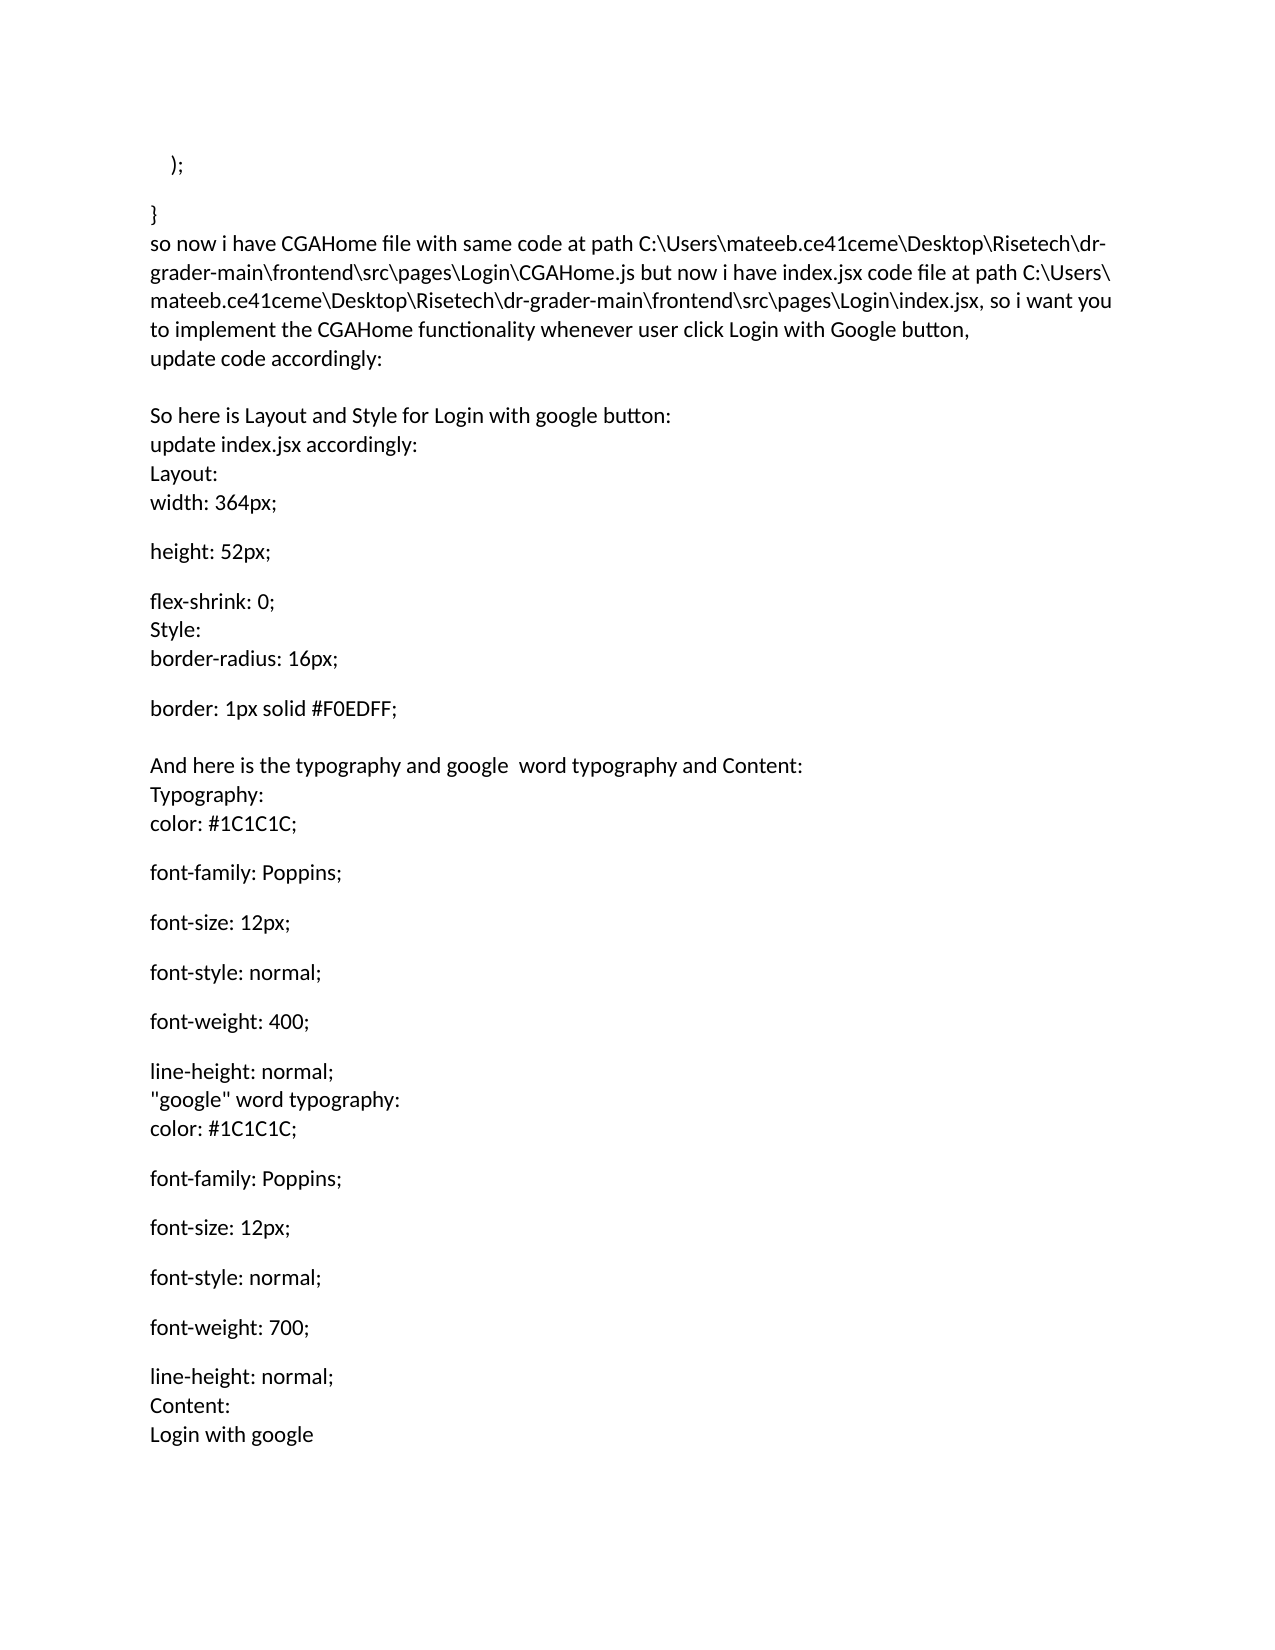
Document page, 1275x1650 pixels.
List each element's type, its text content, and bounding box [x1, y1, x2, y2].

text font-size: 12px; [150, 1213, 1125, 1242]
text flex-shrink: 0; Style: border-radius: 16px; [150, 586, 1125, 672]
text font-size: 12px; [150, 907, 1125, 936]
text font-style: normal; [150, 957, 1125, 986]
text line-height: normal; "google" word typography: color: #1C1C1C; [150, 1056, 1125, 1142]
text border: 1px solid #F0EDFF; And here is the typography and google word typography and Content: Typography: color: #1C1C1C; [150, 693, 1125, 837]
text font-weight: 400; [150, 1007, 1125, 1035]
text } so now i have CGAHome file with same code at path C:\Users\mateeb.ce41ceme\Desktop\Risetech\dr-grader-main\frontend\src\pages\Login\CGAHome.js but now i have index.jsx code file at path C:\Users\mateeb.ce41ceme\Desktop\Risetech\dr-grader-main\frontend\src\pages\Login\index.jsx, so i want you to implement the CGAHome functionality whenever user click Login with Google button, update code accordingly: So here is Layout and Style for Login with google button: update index.jsx accordingly: Layout: width: 364px; [150, 199, 1125, 516]
text font-family: Poppins; [150, 858, 1125, 887]
text font-style: normal; [150, 1262, 1125, 1291]
text font-family: Poppins; [150, 1163, 1125, 1192]
text font-weight: 700; [150, 1312, 1125, 1341]
text ); [150, 150, 1125, 179]
text height: 52px; [150, 537, 1125, 565]
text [150, 1362, 1125, 1477]
